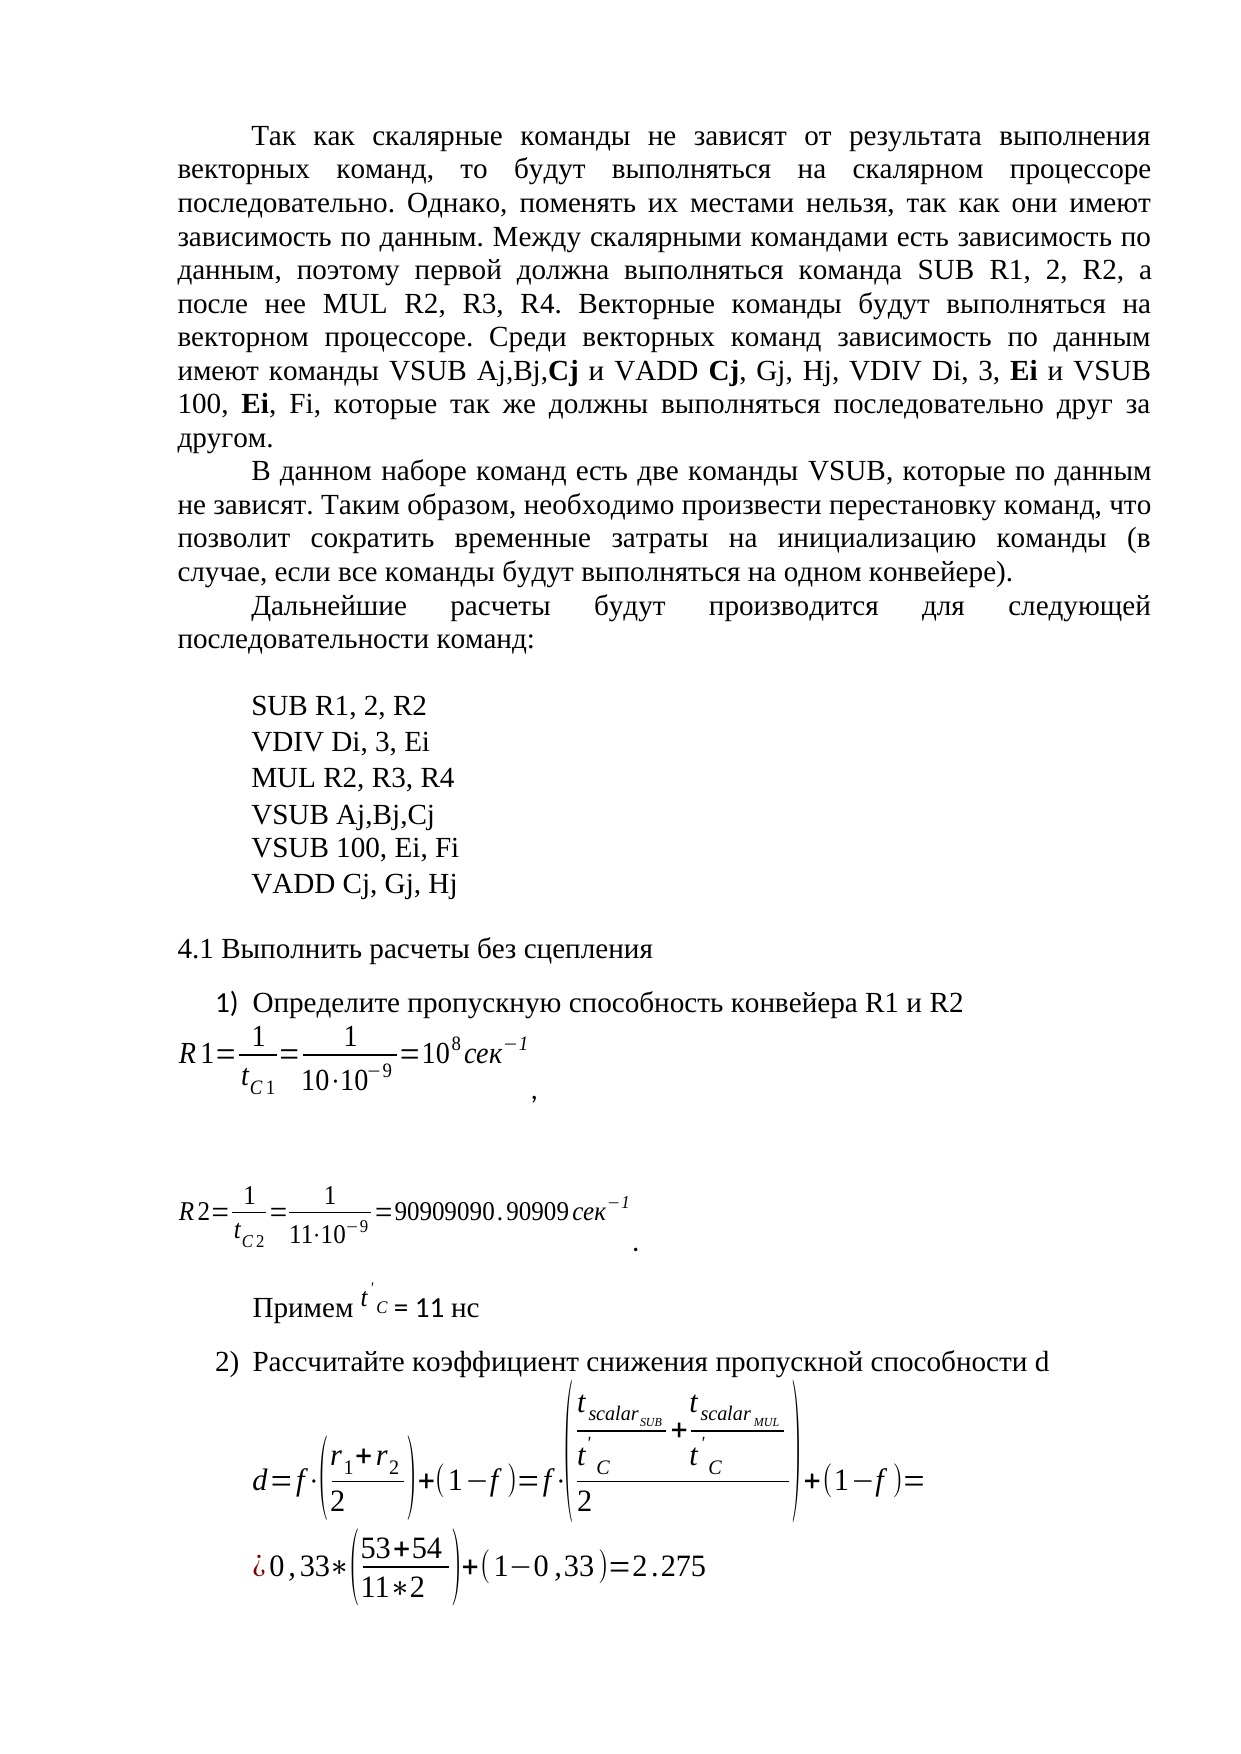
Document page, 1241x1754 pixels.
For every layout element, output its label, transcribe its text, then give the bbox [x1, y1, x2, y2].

text VDIV Di, 3, Ei [177, 724, 1152, 758]
text , [177, 1019, 1152, 1106]
text В данном наборе команд есть две команды VSUB, которые по данным не зависят. Таким образом, необходимо произвести перестановку команд, что позволит сократить временные затраты на инициализацию команды (в случае, если все команды будут выполняться на одном конвейере). [177, 453, 1152, 588]
text Так как скалярные команды не зависят от результата выполнения векторных команд, то будут выполняться на скалярном процессоре последовательно. Однако, поменять их местами нельзя, так как они имеют зависимость по данным. Между скалярными командами есть зависимость по данным, поэтому первой должна выполняться команда SUB R1, 2, R2, а после нее MUL R2, R3, R4. Векторные команды будут выполняться на векторном процессоре. Среди векторных команд зависимость по данным имеют команды VSUB Aj,Bj,Cj и VADD Cj, Gj, Hj, VDIV Di, 3, Ei и VSUB 100, Ei, Fi, которые так же должны выполняться последовательно друг за другом. [177, 118, 1152, 453]
text VADD Cj, Gj, Hj [177, 866, 1152, 900]
text . [177, 1181, 1152, 1259]
text SUB R1, 2, R2 [177, 688, 1152, 722]
text VSUB Aj,Bj,Cj [177, 797, 1152, 830]
text 4.1 Выполнить расчеты без сцепления [177, 931, 1152, 964]
list Определите пропускную способность конвейера R1 и R2 [215, 984, 1152, 1019]
text VSUB 100, Ei, Fi [177, 830, 1152, 864]
list Рассчитайте коэффициент снижения пропускной способности d [215, 1344, 1152, 1377]
text Дальнейшие расчеты будут производится для следующей последовательности команд: [177, 588, 1152, 655]
text MUL R2, R3, R4 [177, 761, 1152, 794]
text Примем = 11 нс [252, 1278, 1152, 1324]
